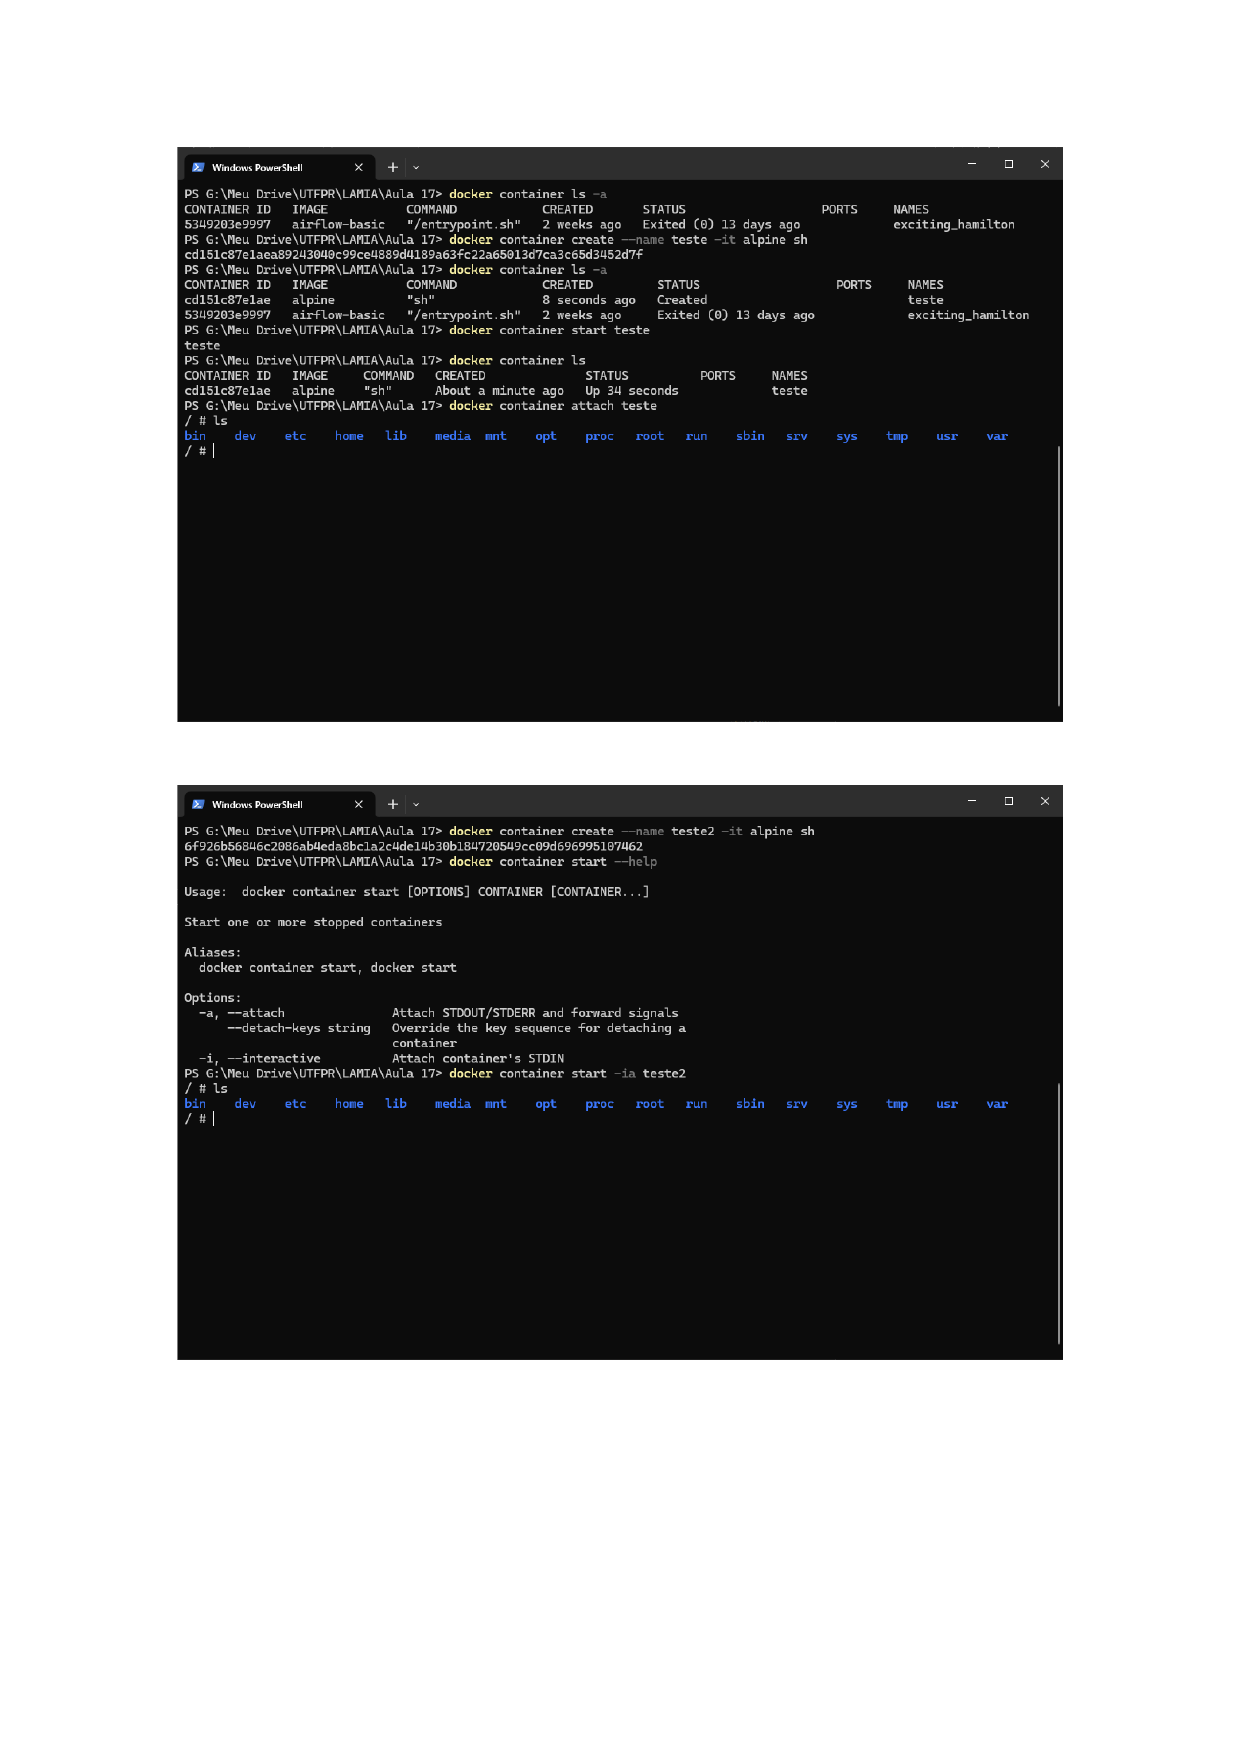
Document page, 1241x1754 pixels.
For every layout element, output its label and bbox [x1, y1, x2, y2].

picture [177, 147, 1063, 722]
picture [177, 785, 1063, 1360]
